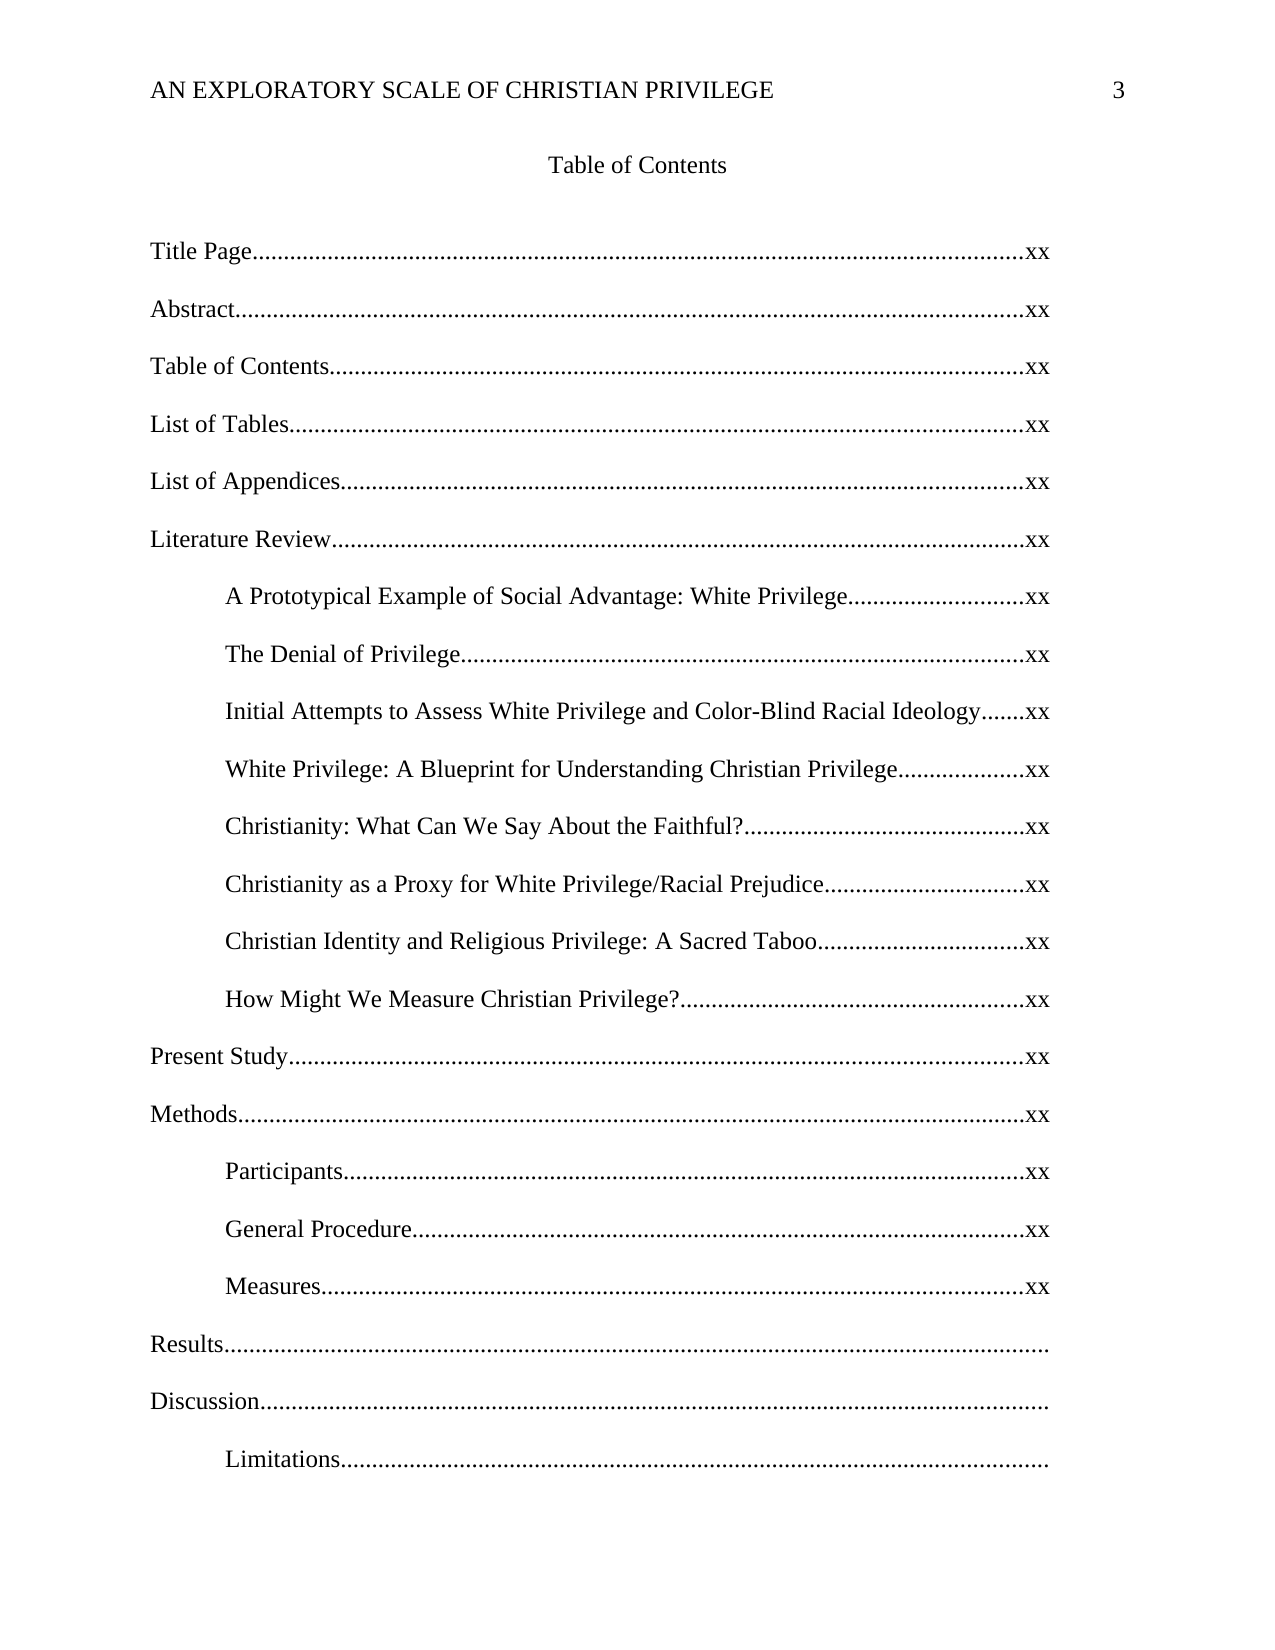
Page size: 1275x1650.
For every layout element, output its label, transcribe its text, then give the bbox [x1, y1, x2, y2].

text Initial Attempts to Assess White Privilege and Color-Blind Racial Ideology xx [150, 696, 1125, 725]
text Present Study xx [150, 1041, 1125, 1070]
text Participants xx [150, 1156, 1125, 1185]
text A Prototypical Example of Social Advantage: White Privilege xx [150, 581, 1125, 610]
text Christianity: What Can We Say About the Faithful? xx [150, 811, 1125, 840]
text General Procedure xx [150, 1214, 1125, 1242]
text The Denial of Privilege xx [150, 639, 1125, 667]
text Literature Review xx [150, 524, 1125, 552]
text Discussion [150, 1386, 1125, 1415]
text List of Tables xx [150, 409, 1125, 437]
text List of Appendices xx [150, 466, 1125, 495]
text Christianity as a Proxy for White Privilege/Racial Prejudice xx [150, 869, 1125, 897]
text Limitations [150, 1444, 1125, 1472]
text Measures xx [150, 1271, 1125, 1300]
text Abstract xx [150, 294, 1125, 322]
text Table of Contents xx [150, 351, 1125, 380]
text Table of Contents [150, 150, 1125, 179]
text White Privilege: A Blueprint for Understanding Christian Privilege xx [150, 754, 1125, 782]
text Christian Identity and Religious Privilege: A Sacred Taboo xx [150, 926, 1125, 955]
text Title Page xx [150, 236, 1125, 265]
text Results [150, 1329, 1125, 1357]
text How Might We Measure Christian Privilege? xx [150, 984, 1125, 1012]
text Methods xx [150, 1099, 1125, 1127]
